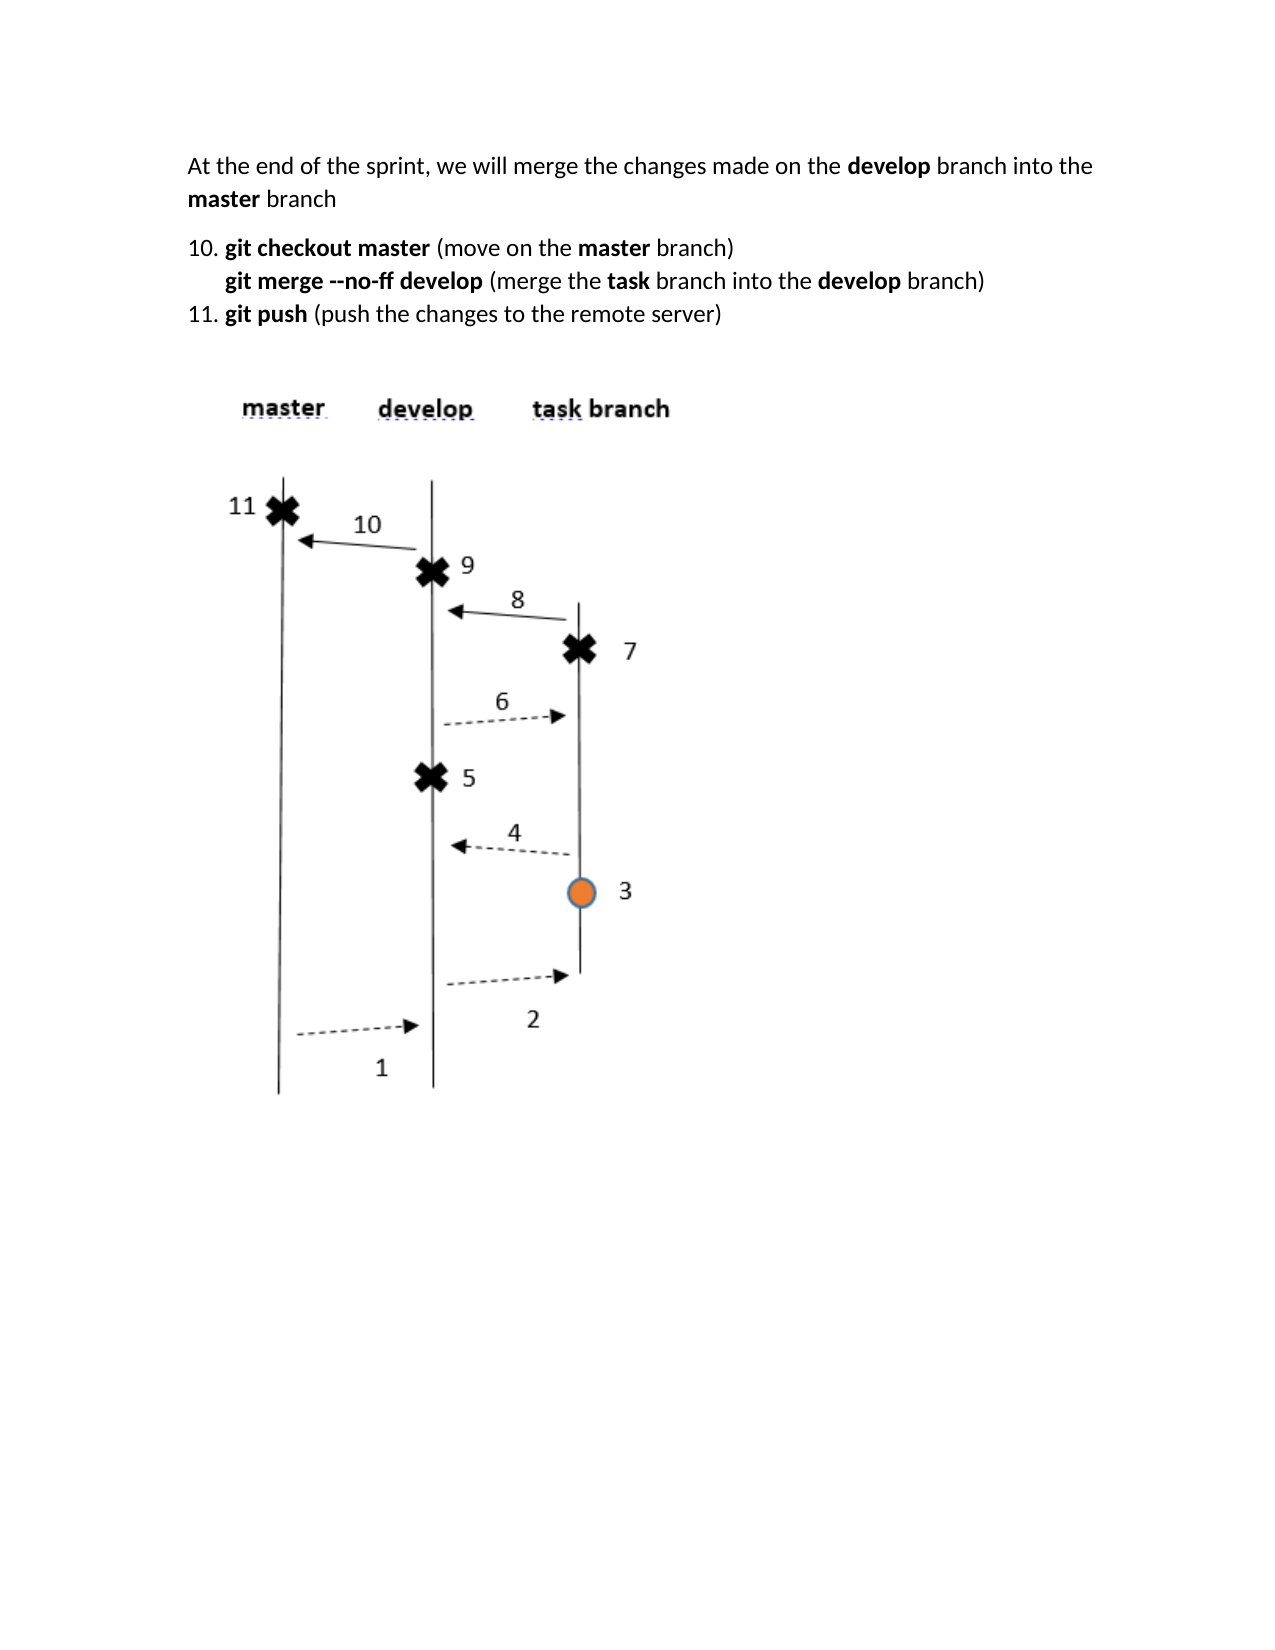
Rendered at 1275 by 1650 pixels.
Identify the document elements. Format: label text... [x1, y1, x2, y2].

list git push (push the changes to the remote server) [187, 298, 1125, 329]
list git checkout master (move on the master branch) [187, 232, 1125, 263]
list git merge --no-ff develop (merge the task branch into the develop branch) [225, 265, 1125, 296]
text At the end of the sprint, we will merge the changes made on the develop branch into the master branch [187, 150, 1125, 213]
picture [150, 347, 786, 1175]
